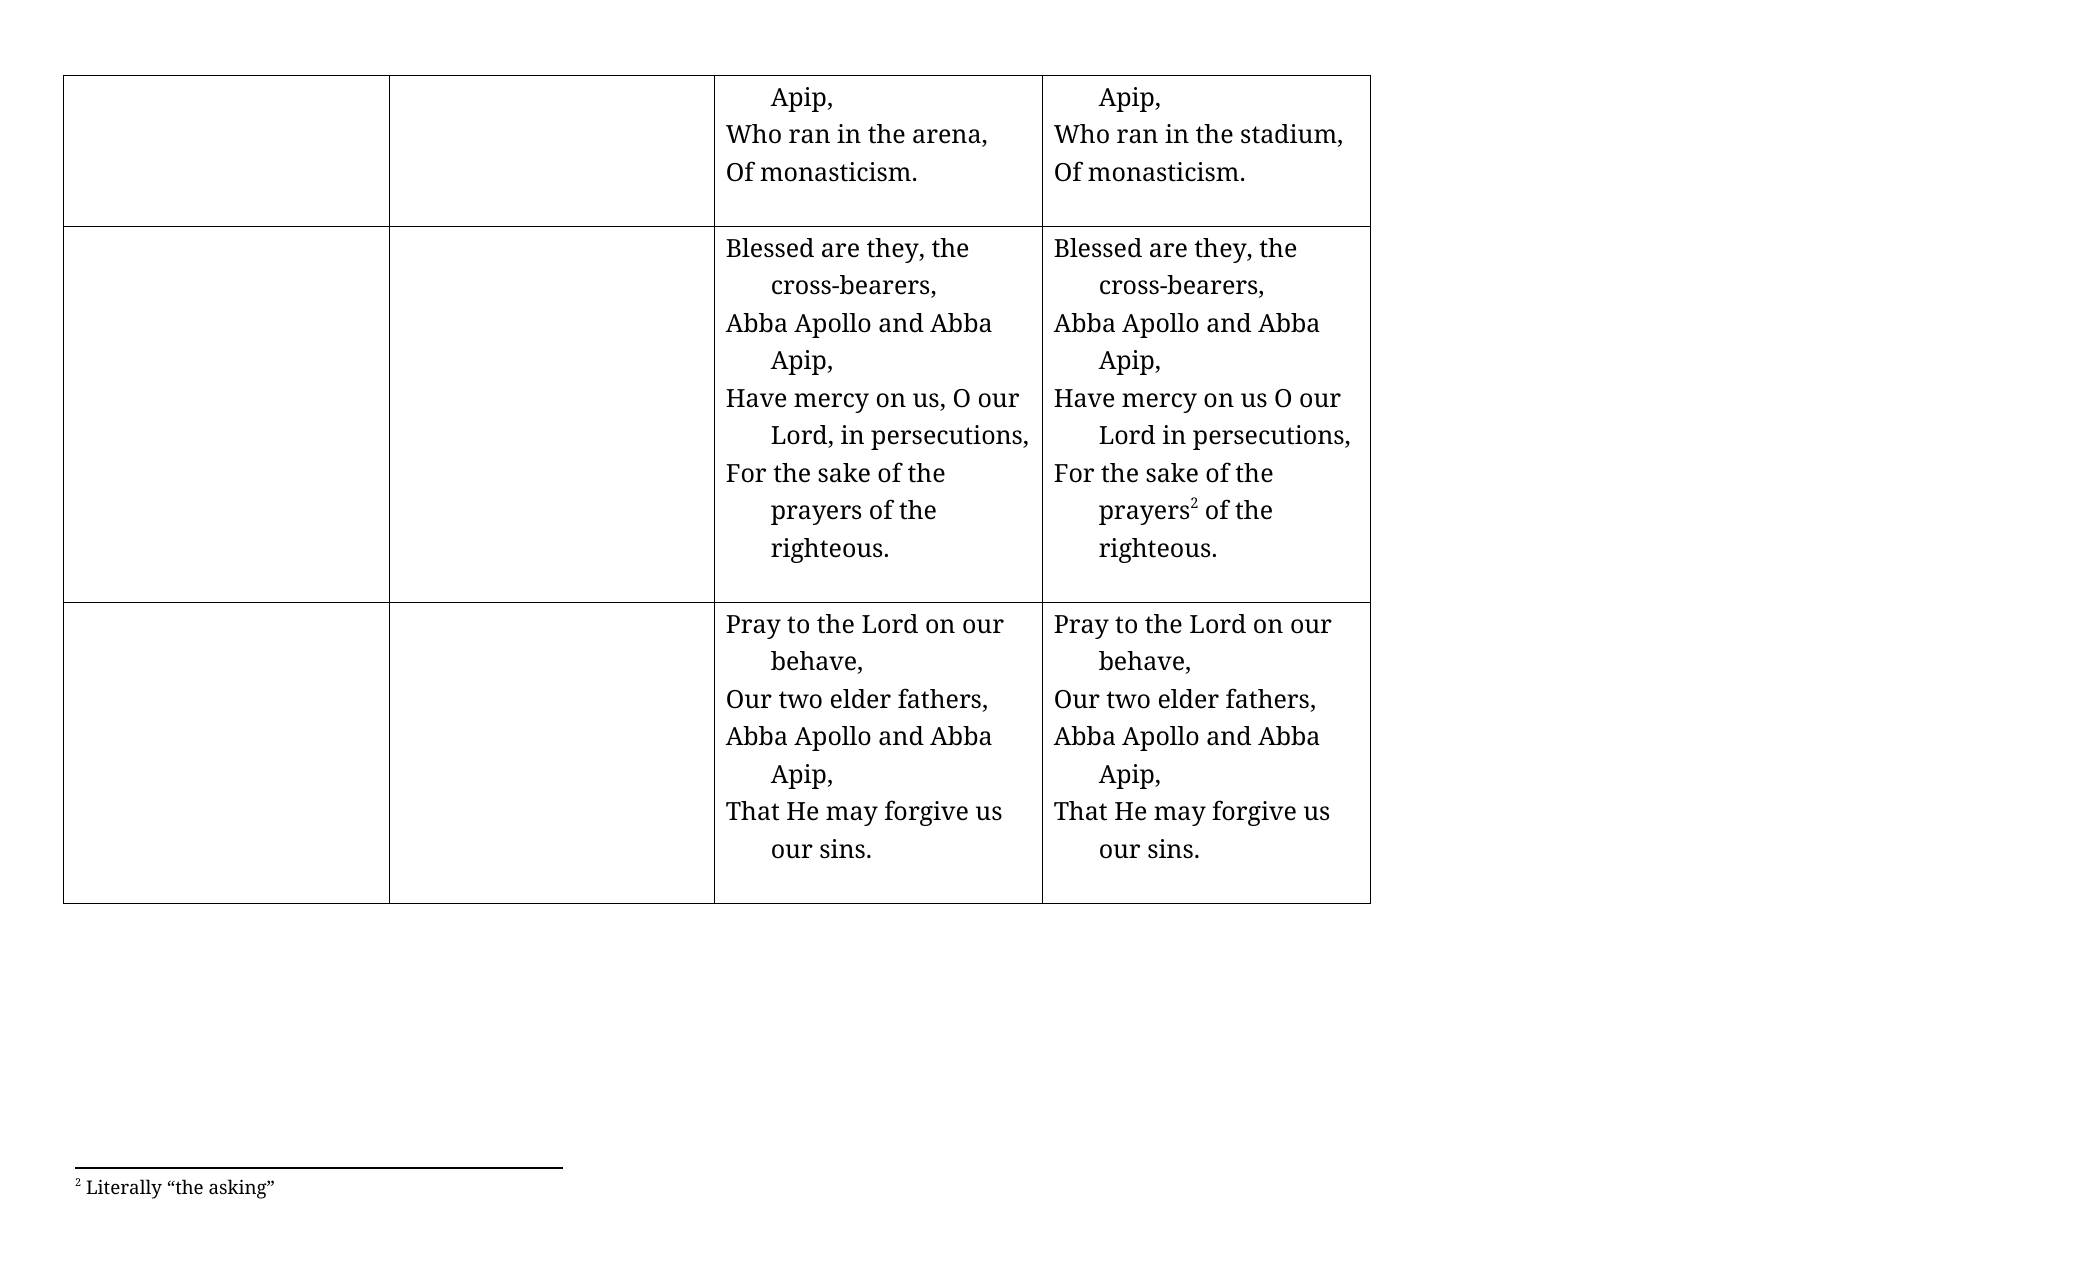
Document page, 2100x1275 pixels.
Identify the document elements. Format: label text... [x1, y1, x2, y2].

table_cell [1043, 76, 1370, 226]
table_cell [715, 76, 1042, 226]
table_cell [390, 227, 714, 602]
table_cell [64, 227, 389, 602]
table_cell [64, 76, 389, 226]
table_cell [390, 603, 714, 903]
table_cell [64, 603, 389, 903]
table_cell Blessed are they, the cross-bearers, Abba Apollo and Abba Apip, Have mercy on us, O our Lord, in persecutions, For the sake of the prayers of the righteous. [715, 227, 1042, 602]
table_cell Pray to the Lord on our behave, Our two elder fathers, Abba Apollo and Abba Apip, That He may forgive us our sins. [715, 603, 1042, 903]
table_cell Blessed are they, the cross-bearers, Abba Apollo and Abba Apip, Have mercy on us O our Lord in persecutions, For the sake of the prayers of the righteous. [1043, 227, 1370, 602]
table_cell Pray to the Lord on our behave, Our two elder fathers, Abba Apollo and Abba Apip, That He may forgive us our sins. [1043, 603, 1370, 903]
table_cell [390, 76, 714, 226]
